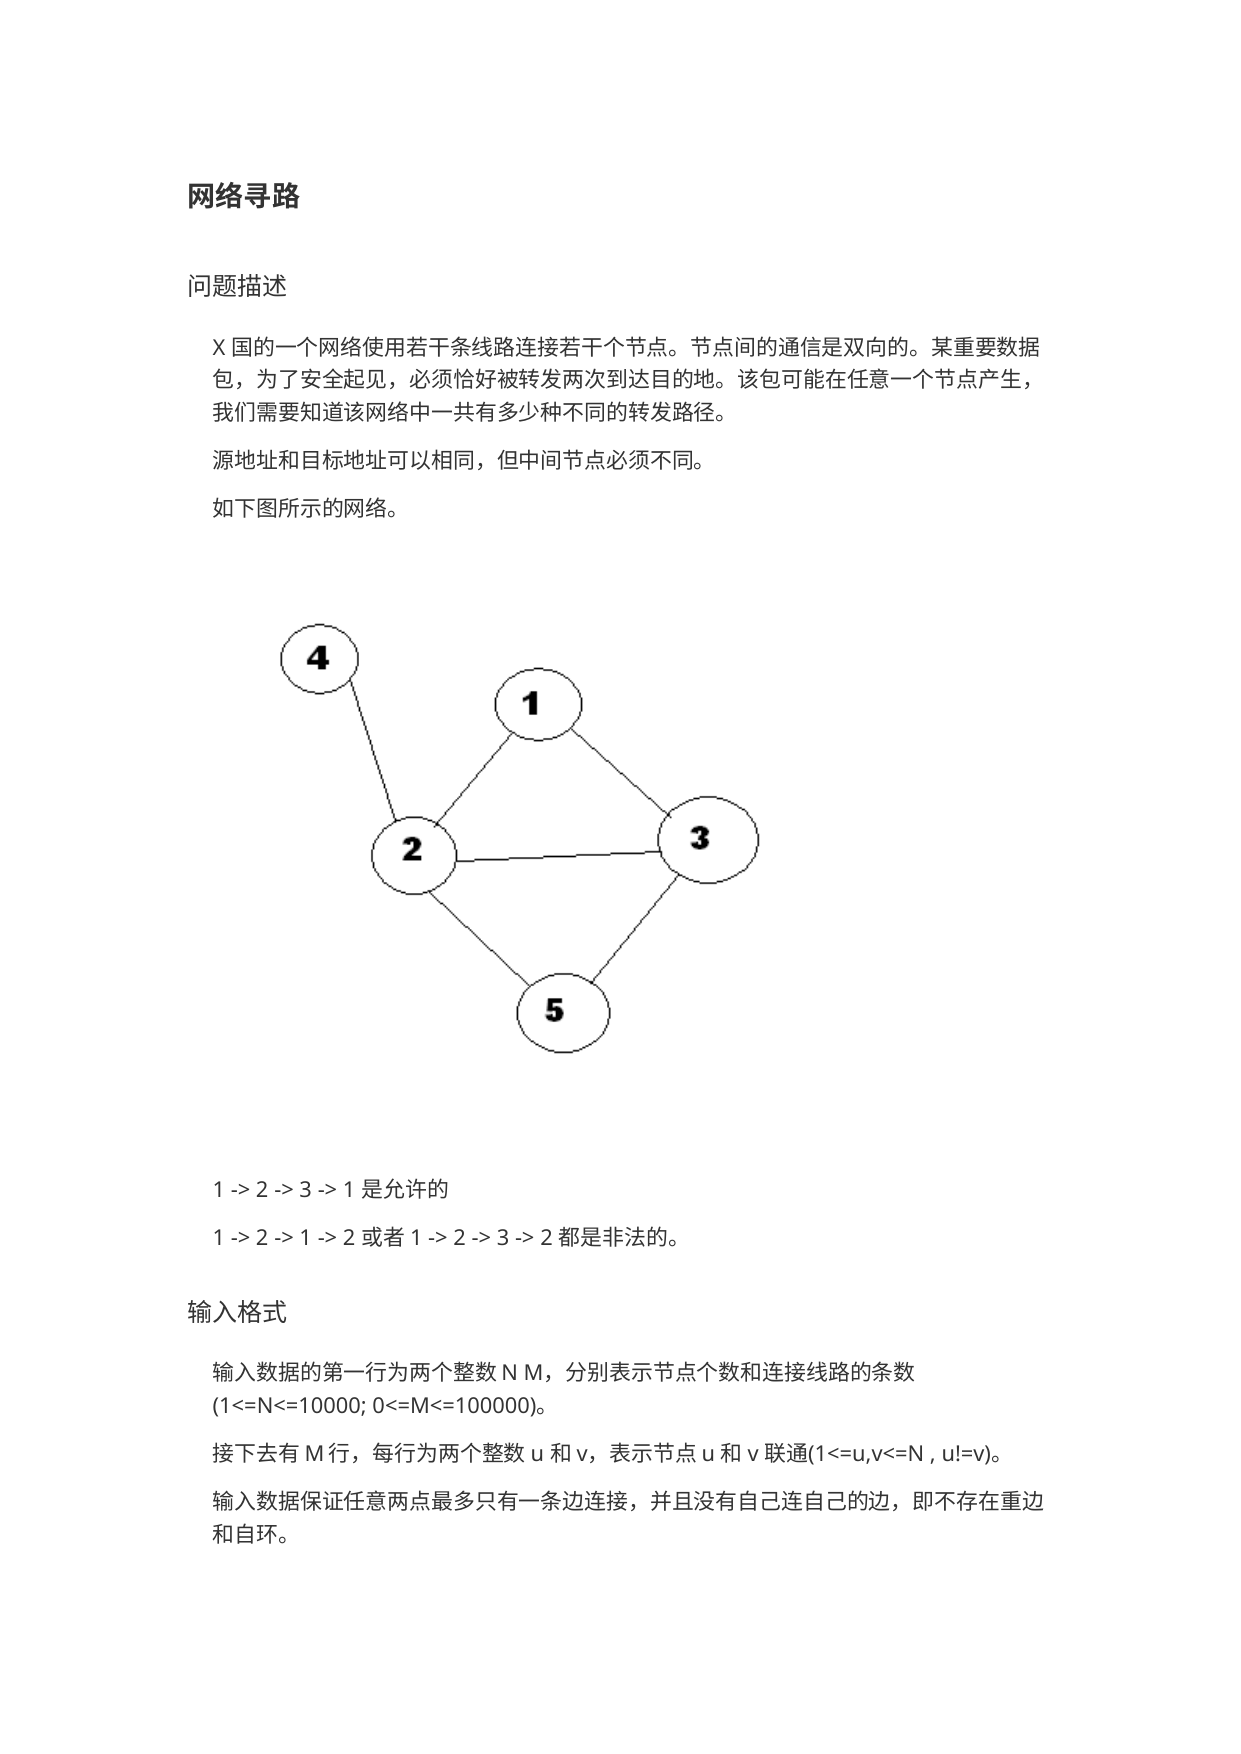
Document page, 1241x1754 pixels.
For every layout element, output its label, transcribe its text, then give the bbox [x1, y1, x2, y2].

text 网络寻路 [187, 162, 1053, 227]
text 输入数据保证任意两点最多只有一条边连接，并且没有自己连自己的边，即不存在重边和自环。 [212, 1484, 1053, 1549]
text 1 -> 2 -> 1 -> 2 或者 1 -> 2 -> 3 -> 2 都是非法的。 [212, 1220, 1053, 1253]
text 输入格式 [187, 1278, 1053, 1343]
text 1 -> 2 -> 3 -> 1 是允许的 [212, 1172, 1053, 1204]
text 输入数据的第一行为两个整数N M，分别表示节点个数和连接线路的条数(1<=N<=10000; 0<=M<=100000)。 [212, 1355, 1053, 1420]
text 如下图所示的网络。 [212, 491, 1053, 523]
text 问题描述 [187, 252, 1053, 317]
text 接下去有M行，每行为两个整数 u 和 v，表示节点u 和 v 联通(1<=u,v<=N , u!=v)。 [212, 1436, 1053, 1468]
picture [212, 538, 997, 1127]
text 源地址和目标地址可以相同，但中间节点必须不同。 [212, 443, 1053, 475]
text X 国的一个网络使用若干条线路连接若干个节点。节点间的通信是双向的。某重要数据包，为了安全起见，必须恰好被转发两次到达目的地。该包可能在任意一个节点产生，我们需要知道该网络中一共有多少种不同的转发路径。 [212, 329, 1053, 427]
